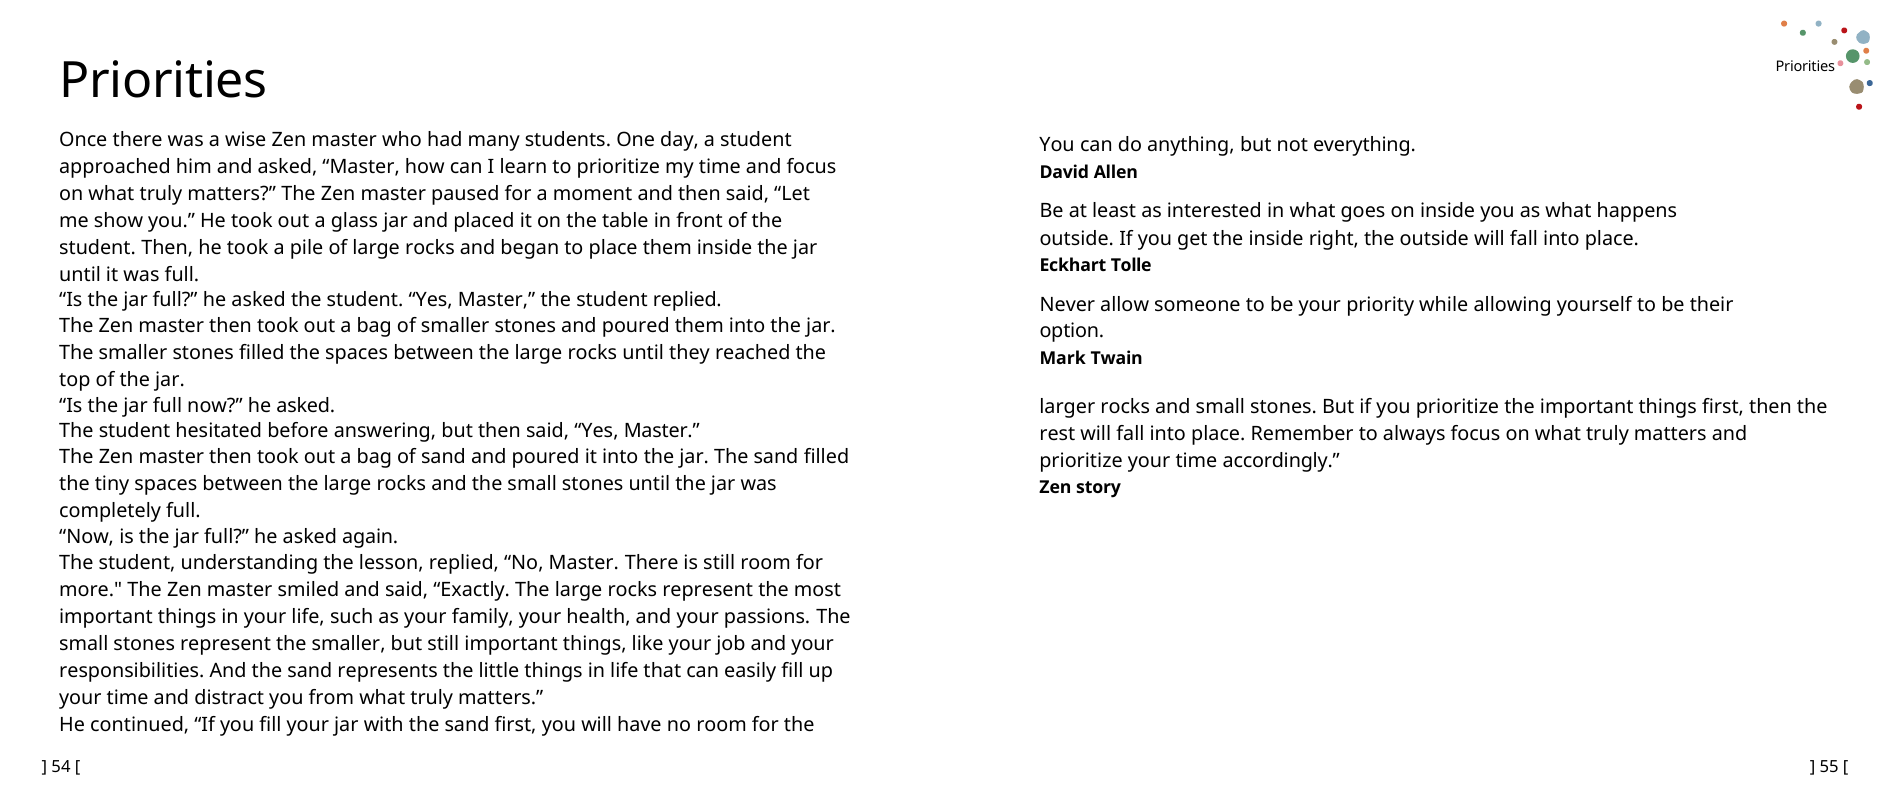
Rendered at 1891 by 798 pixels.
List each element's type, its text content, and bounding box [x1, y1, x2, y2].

text The student, understanding the lesson, replied, “No, Master. There is still room for more." The Zen master smiled and said, “Exactly. The large rocks represent the most important things in your life, such as your family, your health, and your passions. The small stones represent the smaller, but still important things, like your job and your responsibilities. And the sand represents the little things in life that can easily fill up your time and distract you from what truly matters.” [59, 548, 851, 710]
text “Now, is the jar full?” he asked again. [59, 523, 854, 548]
text Priorities [1775, 56, 1874, 76]
text The student hesitated before answering, but then said, “Yes, Master.” [59, 417, 854, 442]
text He continued, “If you fill your jar with the sand first, you will have no room for the larger rocks and small stones. But if you prioritize the important things first, then the rest will fall into place. Remember to always focus on what truly matters and prioritize your time accordingly.” [1039, 392, 1836, 473]
text Priorities [59, 48, 842, 110]
text Eckhart Tolle [1039, 253, 1751, 277]
text “Is the jar full?” he asked the student. “Yes, Master,” the student replied. [59, 287, 842, 312]
text He continued, “If you fill your jar with the sand first, you will have no room for the larger rocks and small stones. But if you prioritize the important things first, then the rest will fall into place. Remember to always focus on what truly matters and prioritize your time accordingly.” [59, 710, 816, 737]
text Mark Twain [1039, 346, 1751, 370]
text Once there was a wise Zen master who had many students. One day, a student approached him and asked, “Master, how can I learn to prioritize my time and focus on what truly matters?” The Zen master paused for a moment and then said, “Let me show you.” He took out a glass jar and placed it on the table in front of the student. Then, he took a pile of large rocks and began to place them inside the jar until it was full. [59, 125, 842, 287]
picture [1849, 79, 1864, 94]
text Zen story [1039, 475, 1874, 499]
text Never allow someone to be your priority while allowing yourself to be their option. [1039, 290, 1751, 344]
text The Zen master then took out a bag of sand and poured it into the jar. The sand filled the tiny spaces between the large rocks and the small stones until the jar was completely full. [59, 442, 854, 523]
text “Is the jar full now?” he asked. [59, 392, 854, 417]
text The Zen master then took out a bag of smaller stones and poured them into the jar. The smaller stones filled the spaces between the large rocks until they reached the top of the jar. [59, 312, 842, 392]
text You can do anything, but not everything. [1039, 131, 1751, 158]
text David Allen [1039, 159, 1751, 184]
picture [1856, 30, 1870, 44]
text Be at least as interested in what goes on inside you as what happens outside. If you get the inside right, the outside will fall into place. [1039, 197, 1695, 251]
